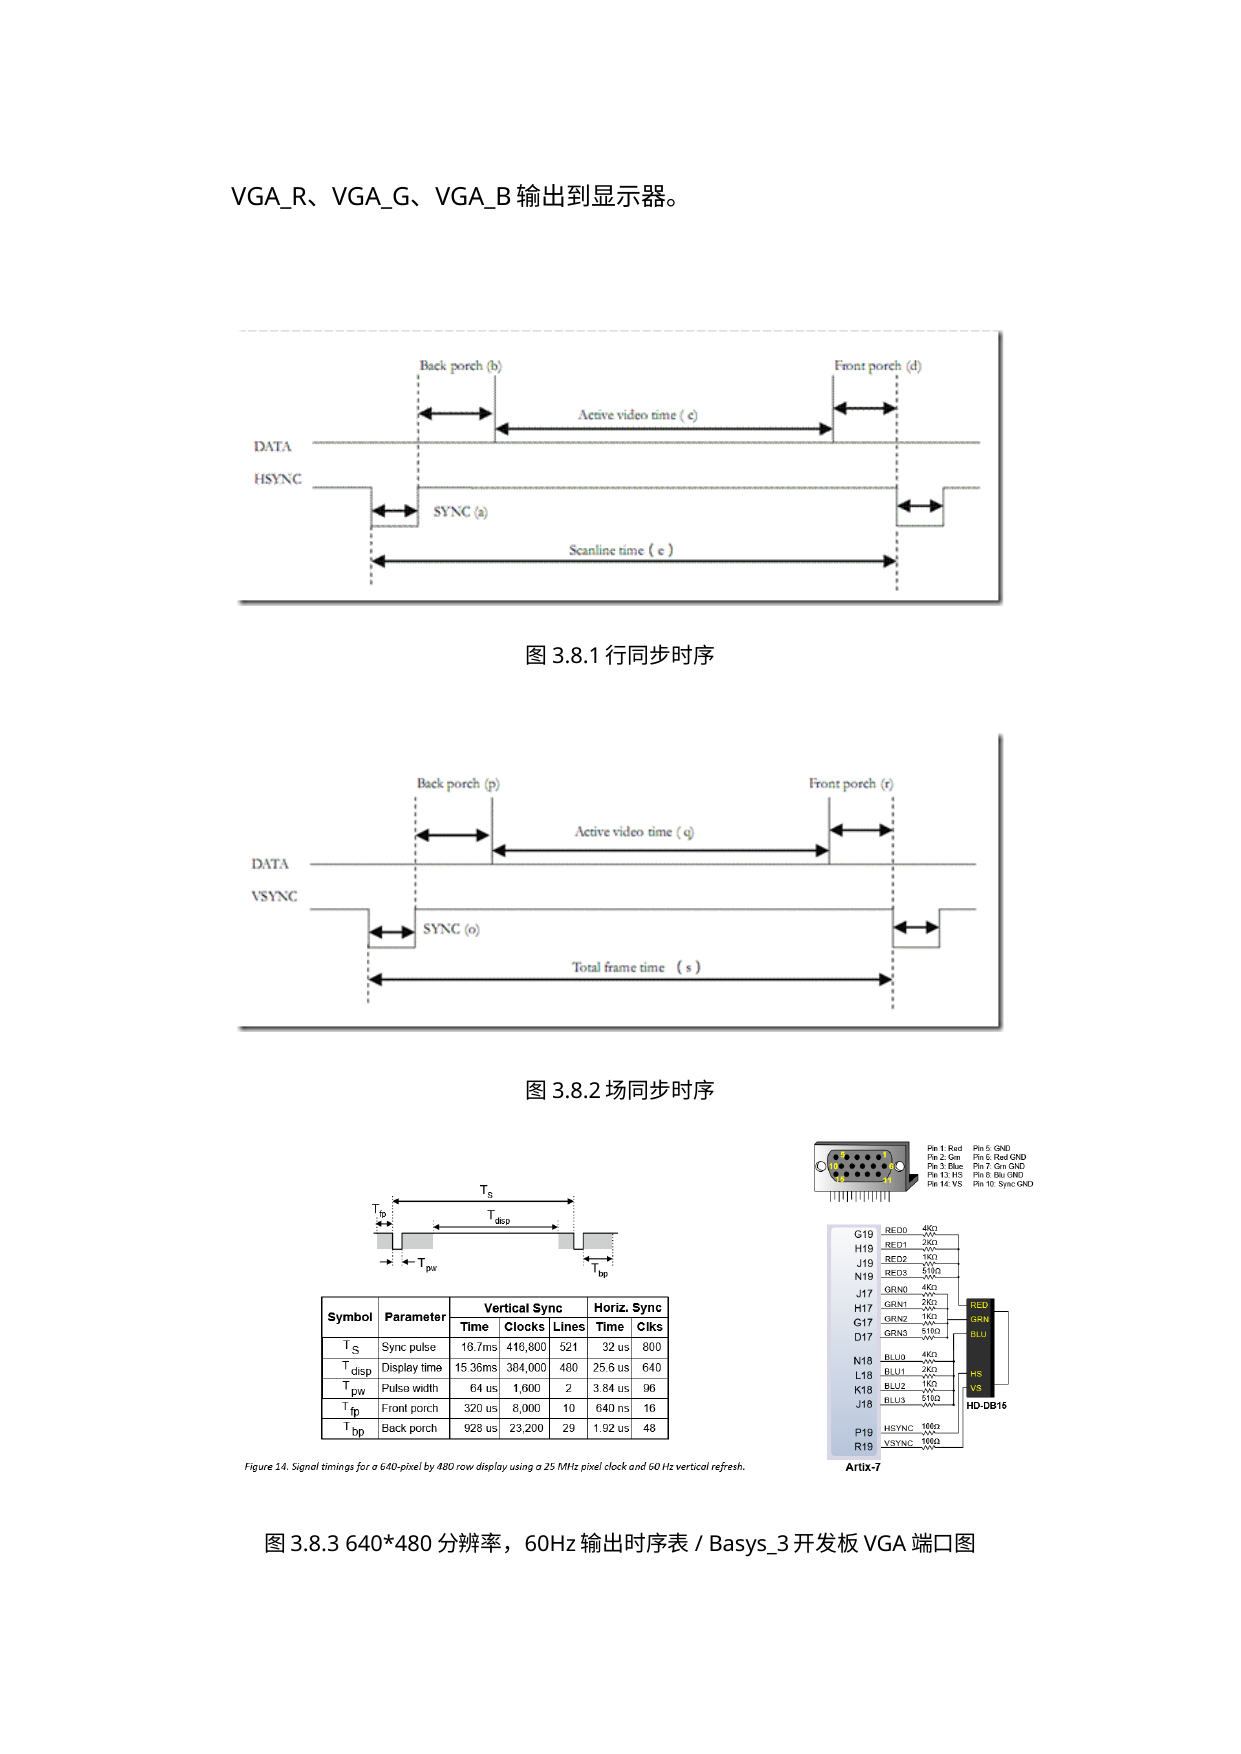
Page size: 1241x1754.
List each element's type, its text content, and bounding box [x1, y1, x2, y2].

picture [236, 733, 1004, 1032]
text 图3.8.2场同步时序 [187, 1073, 1053, 1105]
text 图3.8.1行同步时序 [187, 637, 1053, 670]
text 图3.8.3 640*480分辨率，60Hz输出时序表 / Basys_3开发板VGA端口图 [187, 1526, 1053, 1559]
picture [236, 330, 1004, 606]
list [187, 162, 1053, 227]
picture [193, 1121, 1048, 1486]
